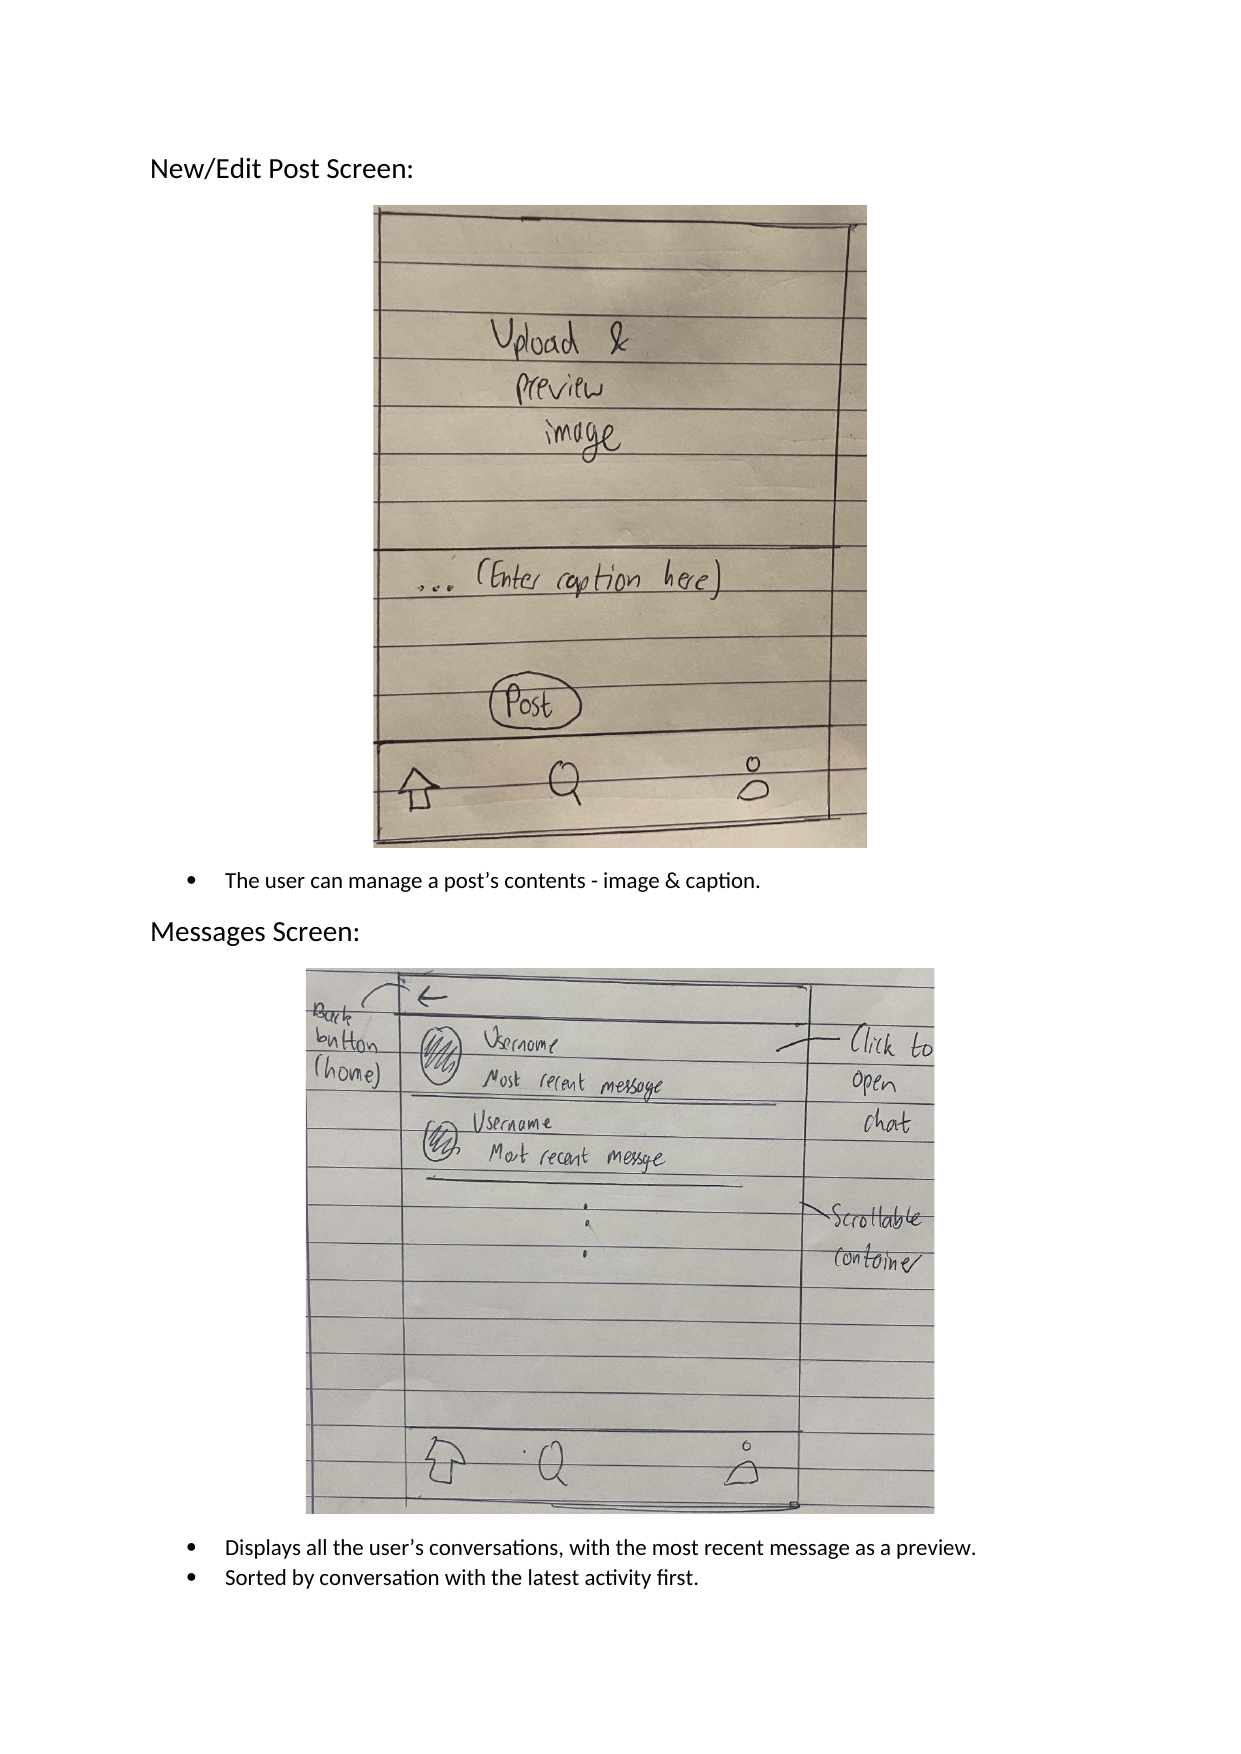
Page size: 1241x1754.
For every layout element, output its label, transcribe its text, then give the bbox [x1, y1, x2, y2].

text Messages Screen: [150, 913, 1090, 949]
list Displays all the user’s conversations, with the most recent message as a preview. [187, 1533, 1090, 1561]
text New/Edit Post Screen: [150, 150, 1090, 186]
picture [373, 205, 867, 848]
list Sorted by conversation with the latest activity first. [187, 1563, 1090, 1591]
list The user can manage a post’s contents - image & caption. [187, 866, 1090, 894]
picture [305, 968, 935, 1514]
